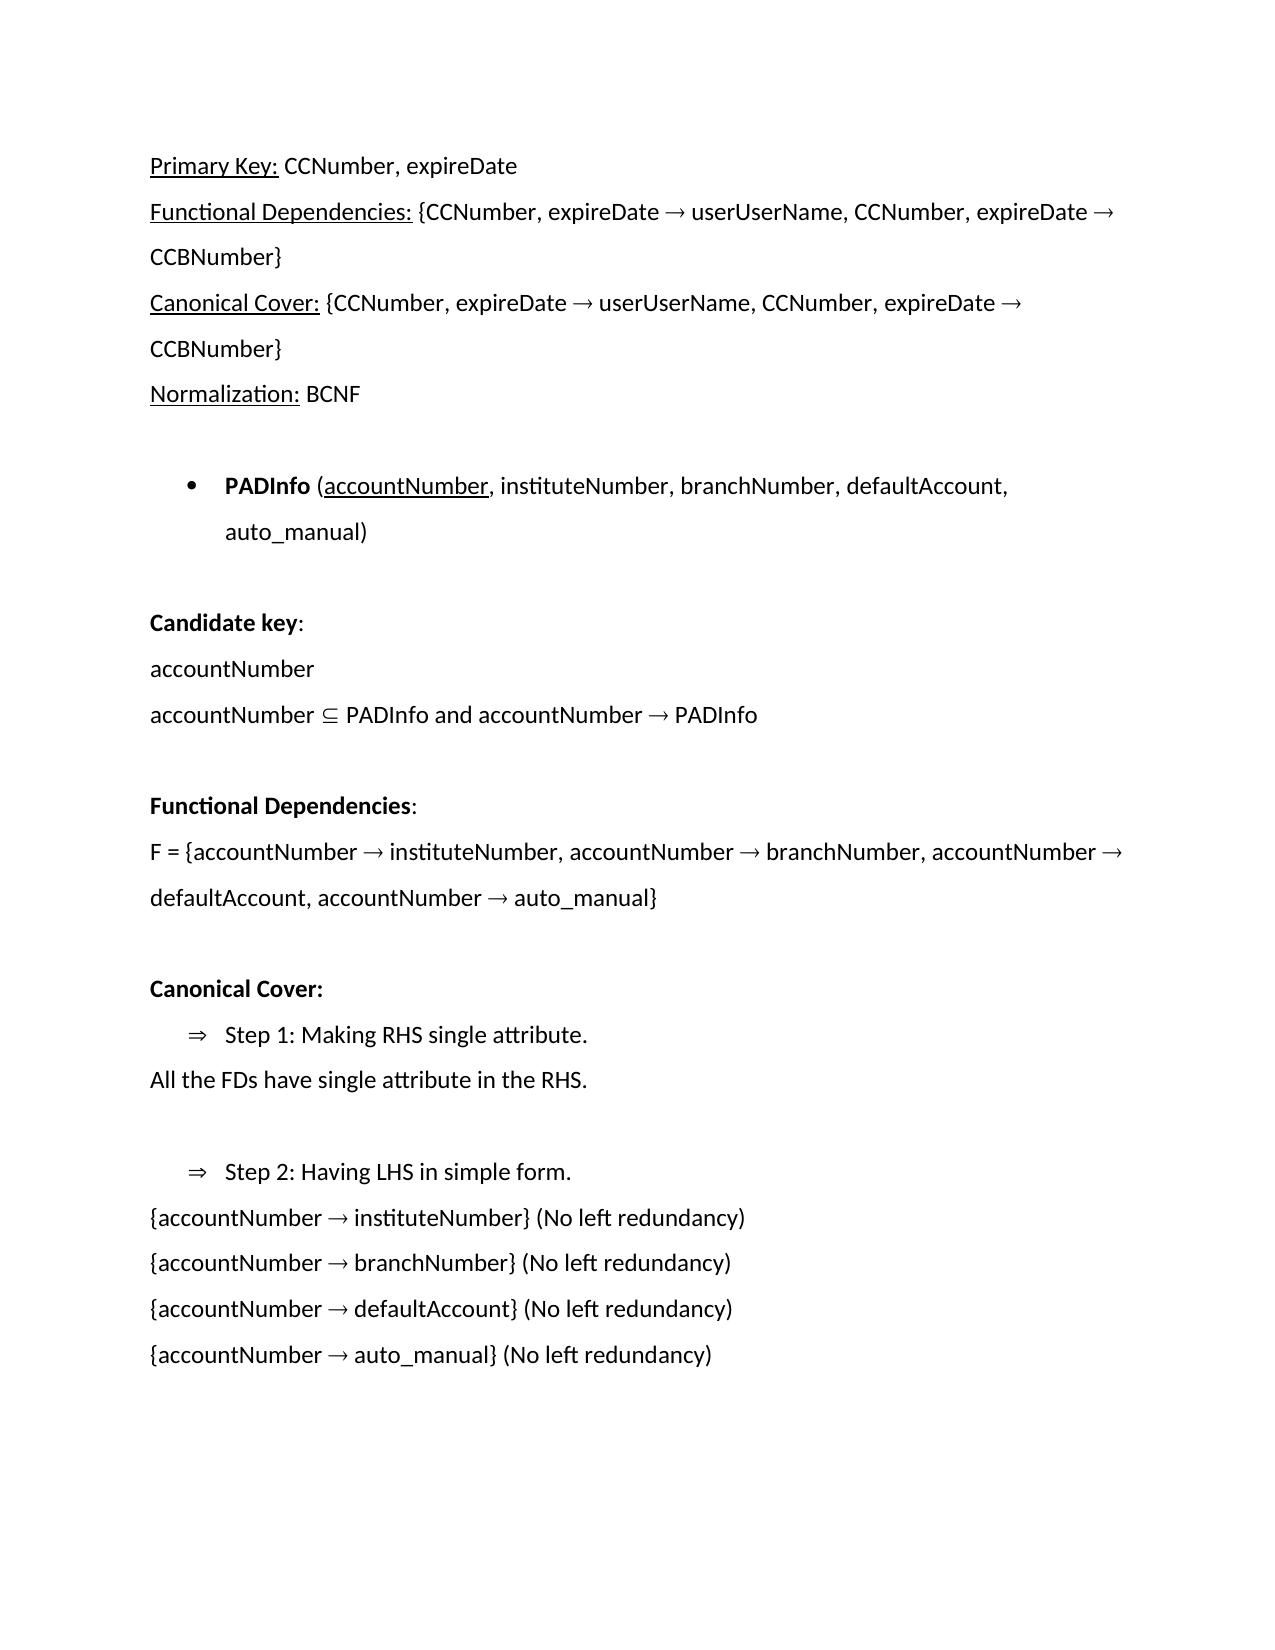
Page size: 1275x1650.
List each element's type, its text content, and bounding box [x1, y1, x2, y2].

list Step 1: Making RHS single attribute. [187, 1019, 1125, 1049]
list Step 2: Having LHS in simple form. [187, 1156, 1125, 1187]
text Canonical Cover: {CCNumber, expireDate userUserName, CCNumber, expireDate CCBNumber} [150, 287, 1125, 363]
text {accountNumber auto_manual} (No left redundancy) [150, 1339, 1125, 1369]
text {accountNumber defaultAccount} (No left redundancy) [150, 1293, 1125, 1324]
list PADInfo (accountNumber, instituteNumber, branchNumber, defaultAccount, auto_manual) [187, 470, 1125, 546]
text Functional Dependencies: {CCNumber, expireDate userUserName, CCNumber, expireDate CCBNumber} [150, 196, 1125, 272]
text Primary Key: CCNumber, expireDate [150, 150, 1125, 181]
text Candidate key: [150, 607, 1125, 638]
text accountNumber [150, 653, 1125, 683]
text {accountNumber instituteNumber} (No left redundancy) [150, 1202, 1125, 1232]
text All the FDs have single attribute in the RHS. [150, 1064, 1125, 1095]
text Normalization: BCNF [150, 379, 1125, 409]
text Canonical Cover: [150, 973, 1125, 1004]
text accountNumber PADInfo and accountNumber PADInfo [150, 699, 1125, 729]
text F = {accountNumber instituteNumber, accountNumber branchNumber, accountNumber defaultAccount, accountNumber auto_manual} [150, 836, 1125, 912]
text Functional Dependencies: [150, 790, 1125, 821]
text {accountNumber branchNumber} (No left redundancy) [150, 1247, 1125, 1278]
